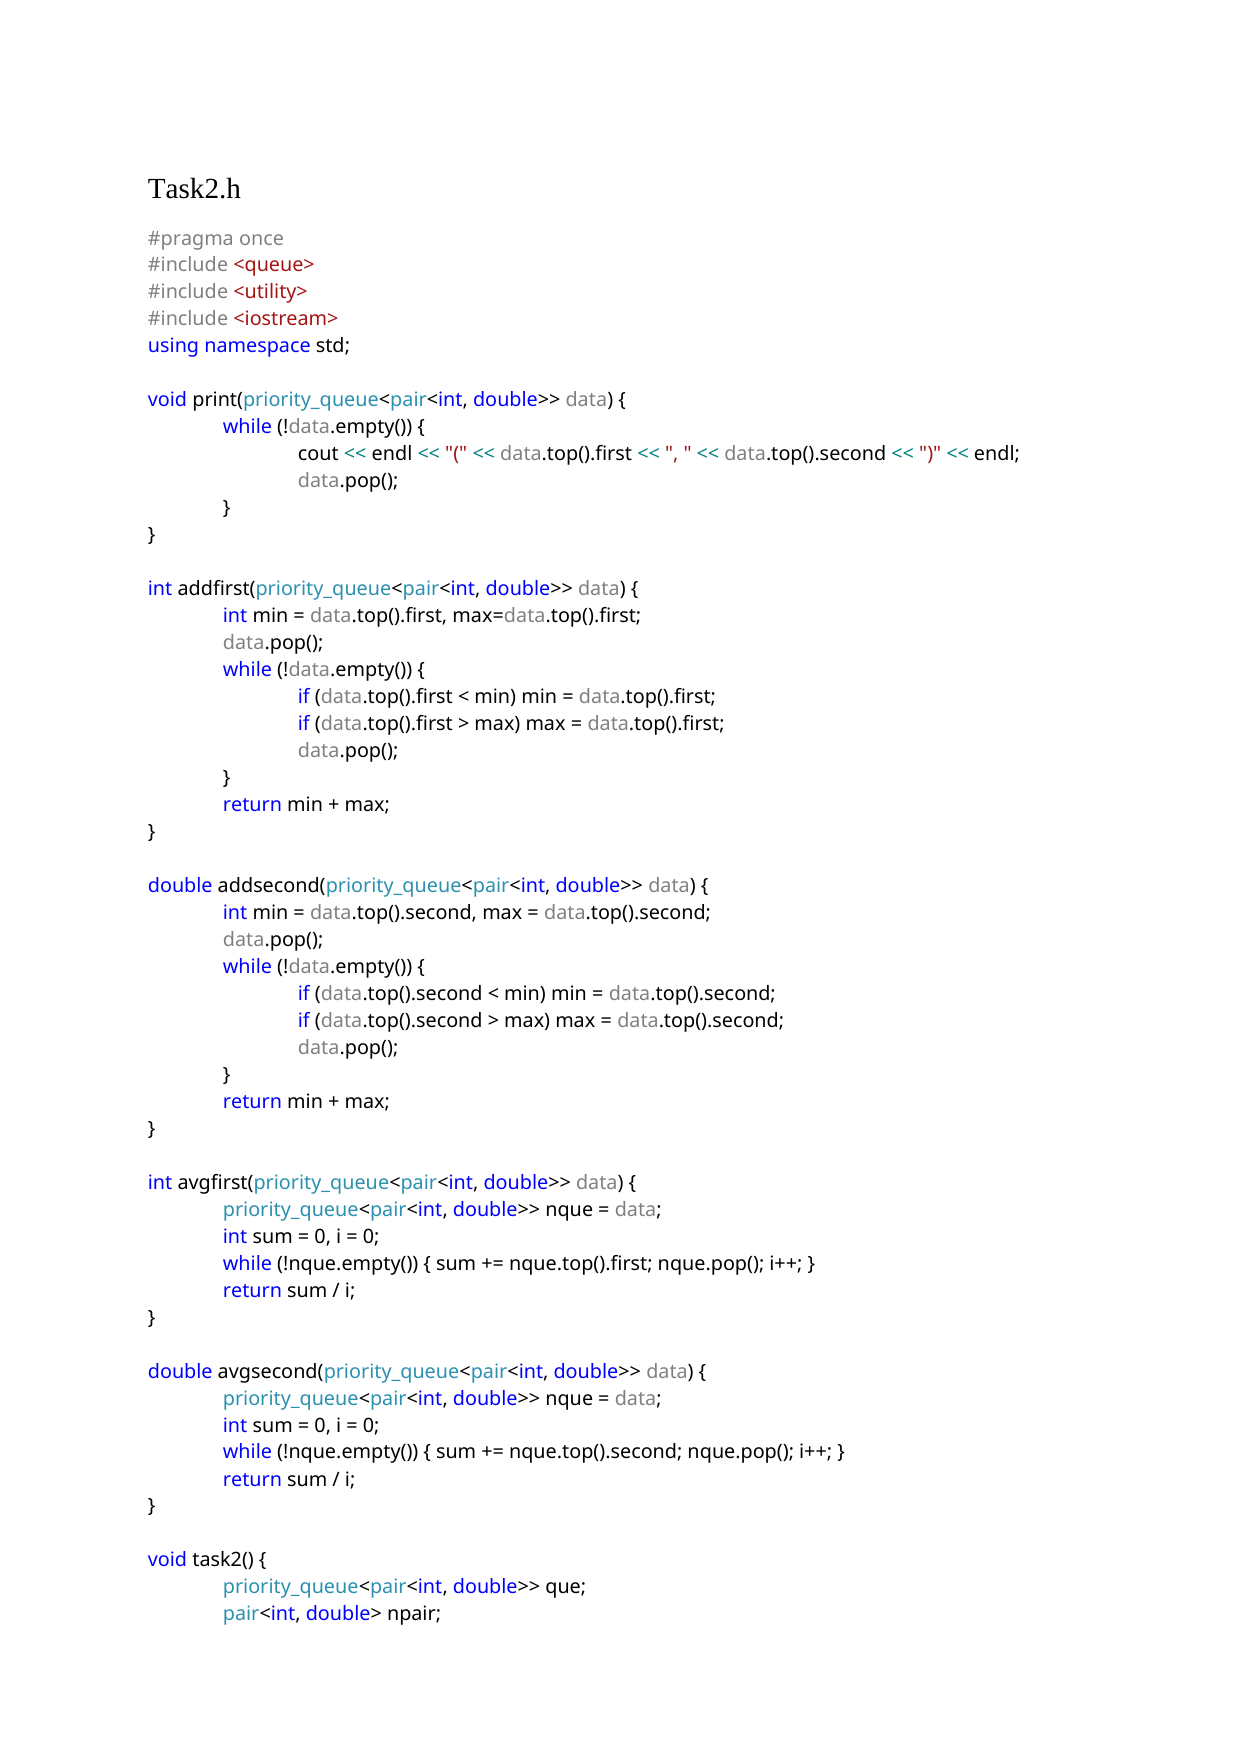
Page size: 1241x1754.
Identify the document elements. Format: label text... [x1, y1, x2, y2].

text data.pop(); [148, 925, 1181, 952]
text data.pop(); [148, 736, 1181, 763]
text #include <utility> [148, 278, 1181, 305]
text while (!nque.empty()) { sum += nque.top().first; nque.pop(); i++; } [148, 1249, 1181, 1276]
text } [148, 521, 1181, 547]
text data.pop(); [148, 467, 1181, 493]
text while (!data.empty()) { [148, 952, 1181, 979]
text int avgfirst(priority_queue<pair<int, double>> data) { [148, 1168, 1181, 1195]
text } [148, 817, 1181, 844]
text return min + max; [148, 1087, 1181, 1114]
text return sum / i; [148, 1276, 1181, 1303]
text int min = data.top().second, max = data.top().second; [148, 898, 1181, 925]
text } [148, 1060, 1181, 1087]
text #include <iostream> [148, 305, 1181, 332]
text int sum = 0, i = 0; [148, 1411, 1181, 1438]
text while (!data.empty()) { [148, 655, 1181, 682]
text priority_queue<pair<int, double>> nque = data; [148, 1384, 1181, 1411]
text priority_queue<pair<int, double>> nque = data; [148, 1195, 1181, 1222]
text data.pop(); [148, 628, 1181, 655]
text int min = data.top().first, max=data.top().first; [148, 601, 1181, 628]
text while (!nque.empty()) { sum += nque.top().second; nque.pop(); i++; } [148, 1438, 1181, 1465]
text cout << endl << "(" << data.top().first << ", " << data.top().second << ")" << endl; [148, 439, 1181, 467]
text int addfirst(priority_queue<pair<int, double>> data) { [148, 574, 1181, 601]
text } [148, 493, 1181, 521]
text if (data.top().second < min) min = data.top().second; [148, 979, 1181, 1006]
text if (data.top().first > max) max = data.top().first; [148, 709, 1181, 736]
text pair<int, double> npair; [148, 1600, 1181, 1627]
text #include <queue> [148, 251, 1181, 278]
text double addsecond(priority_queue<pair<int, double>> data) { [148, 871, 1181, 898]
text using namespace std; [148, 332, 1181, 359]
text #pragma once [148, 224, 1181, 251]
text return sum / i; [148, 1465, 1181, 1492]
text if (data.top().first < min) min = data.top().first; [148, 682, 1181, 709]
text void print(priority_queue<pair<int, double>> data) { [148, 386, 1181, 413]
text double avgsecond(priority_queue<pair<int, double>> data) { [148, 1357, 1181, 1384]
text Task2.h [148, 171, 1181, 204]
text void task2() { [148, 1546, 1181, 1573]
text return min + max; [148, 790, 1181, 817]
text int sum = 0, i = 0; [148, 1222, 1181, 1249]
text while (!data.empty()) { [148, 413, 1181, 439]
text priority_queue<pair<int, double>> que; [148, 1573, 1181, 1600]
text } [148, 763, 1181, 790]
text } [148, 1492, 1181, 1519]
text if (data.top().second > max) max = data.top().second; [148, 1006, 1181, 1033]
text } [148, 1303, 1181, 1330]
text data.pop(); [148, 1033, 1181, 1060]
text } [148, 1114, 1181, 1141]
